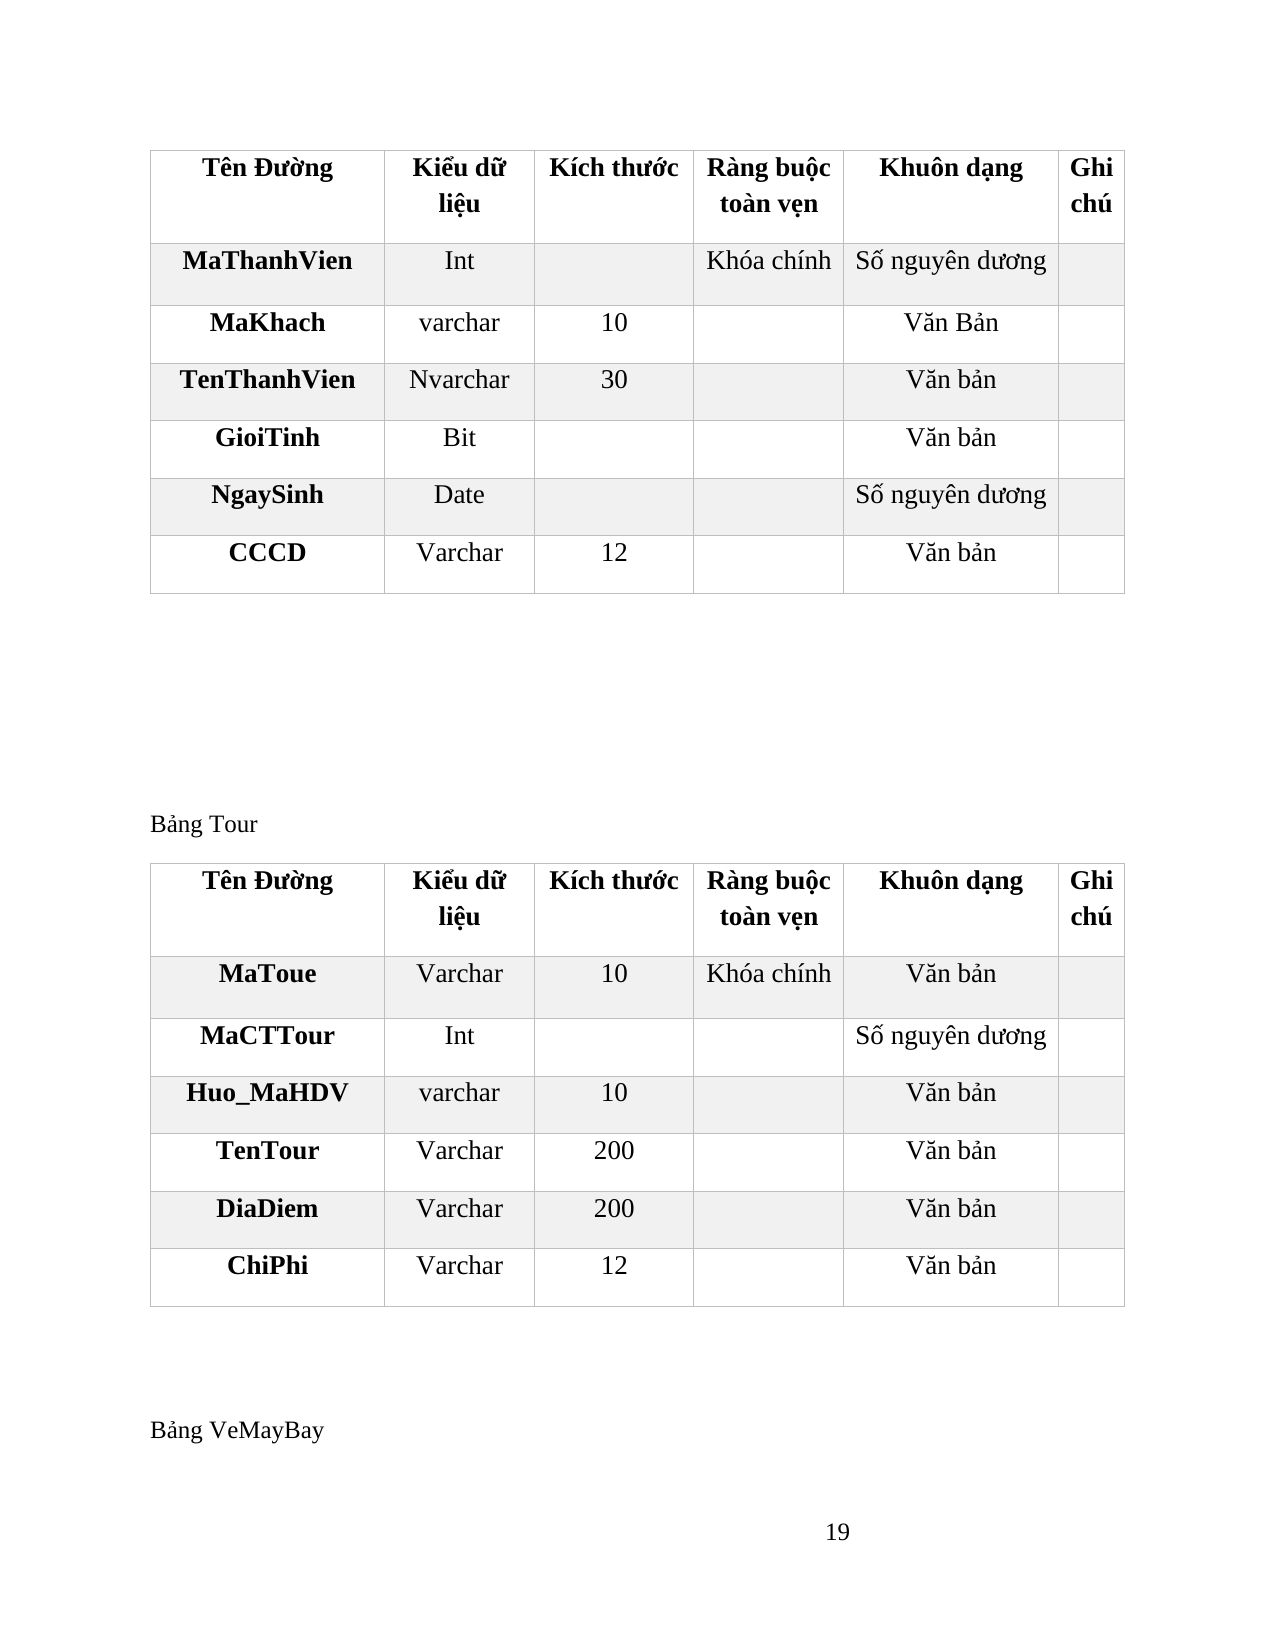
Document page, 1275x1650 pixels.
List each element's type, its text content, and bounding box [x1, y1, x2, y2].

table_cell 12 [535, 1249, 693, 1306]
table_header Tên Đường [151, 864, 384, 956]
table_cell 200 [535, 1192, 693, 1248]
table_cell Số nguyên dương [844, 1019, 1058, 1076]
table_cell Văn bản [844, 536, 1058, 593]
table_header Tên Đường [151, 151, 384, 243]
table_header Kiểu dữ liệu [385, 151, 534, 243]
table_cell Varchar [385, 957, 534, 1018]
table_cell Khóa chính [694, 957, 843, 1018]
table_cell Varchar [385, 1249, 534, 1306]
table_cell [694, 306, 843, 362]
table_cell TenTour [151, 1134, 384, 1191]
table_cell [1059, 244, 1124, 305]
table_cell Số nguyên dương [844, 479, 1058, 535]
table_cell Bit [385, 421, 534, 478]
table_cell [535, 421, 693, 478]
table_cell Văn bản [844, 421, 1058, 478]
table_cell Int [385, 1019, 534, 1076]
table_cell [1059, 364, 1124, 420]
table_cell Văn bản [844, 1192, 1058, 1248]
table_cell [1059, 1134, 1124, 1191]
table_cell [1059, 421, 1124, 478]
table_header Ghi chú [1059, 864, 1124, 956]
table_cell MaToue [151, 957, 384, 1018]
table_cell MaThanhVien [151, 244, 384, 305]
table_cell [535, 479, 693, 535]
table_header Khuôn dạng [844, 864, 1058, 956]
table_cell Văn bản [844, 957, 1058, 1018]
table_cell Nvarchar [385, 364, 534, 420]
table_cell [694, 1134, 843, 1191]
text Bảng VeMayBay [150, 1415, 1125, 1443]
table_header Kiểu dữ liệu [385, 864, 534, 956]
table_cell [1059, 1019, 1124, 1076]
table_cell [1059, 957, 1124, 1018]
table_cell [1059, 479, 1124, 535]
table_cell [694, 421, 843, 478]
table_cell [694, 1249, 843, 1306]
table_cell Văn bản [844, 1134, 1058, 1191]
table_cell MaKhach [151, 306, 384, 362]
table_cell [694, 1019, 843, 1076]
table_cell Văn bản [844, 1077, 1058, 1133]
table_cell varchar [385, 1077, 534, 1133]
table_cell Văn bản [844, 364, 1058, 420]
table_cell Varchar [385, 1134, 534, 1191]
table_cell GioiTinh [151, 421, 384, 478]
table_cell Số nguyên dương [844, 244, 1058, 305]
table_cell NgaySinh [151, 479, 384, 535]
table_cell [1059, 306, 1124, 362]
table_cell [1059, 1077, 1124, 1133]
table_cell Khóa chính [694, 244, 843, 305]
table_cell Date [385, 479, 534, 535]
table_cell varchar [385, 306, 534, 362]
table_cell Văn Bản [844, 306, 1058, 362]
table_cell [535, 244, 693, 305]
table_header Kích thước [535, 864, 693, 956]
table_cell 10 [535, 306, 693, 362]
table_cell [694, 479, 843, 535]
table_cell 30 [535, 364, 693, 420]
table_cell [694, 364, 843, 420]
table_cell [1059, 1249, 1124, 1306]
table_cell 10 [535, 1077, 693, 1133]
table_cell 12 [535, 536, 693, 593]
table_cell [1059, 1192, 1124, 1248]
table_cell Văn bản [844, 1249, 1058, 1306]
table_cell [694, 1192, 843, 1248]
table_cell Varchar [385, 1192, 534, 1248]
table_header Ràng buộc toàn vẹn [694, 864, 843, 956]
table_cell [535, 1019, 693, 1076]
table_cell TenThanhVien [151, 364, 384, 420]
table_cell 200 [535, 1134, 693, 1191]
table_header Ghi chú [1059, 151, 1124, 243]
text Bảng Tour [150, 809, 1125, 838]
table_cell Huo_MaHDV [151, 1077, 384, 1133]
table_cell [694, 1077, 843, 1133]
table_cell 10 [535, 957, 693, 1018]
table_cell Varchar [385, 536, 534, 593]
table_header Khuôn dạng [844, 151, 1058, 243]
table_cell ChiPhi [151, 1249, 384, 1306]
table_cell MaCTTour [151, 1019, 384, 1076]
table_header Kích thước [535, 151, 693, 243]
table_header Ràng buộc toàn vẹn [694, 151, 843, 243]
table_cell CCCD [151, 536, 384, 593]
table_cell DiaDiem [151, 1192, 384, 1248]
table_cell Int [385, 244, 534, 305]
table_cell [694, 536, 843, 593]
table_cell [1059, 536, 1124, 593]
